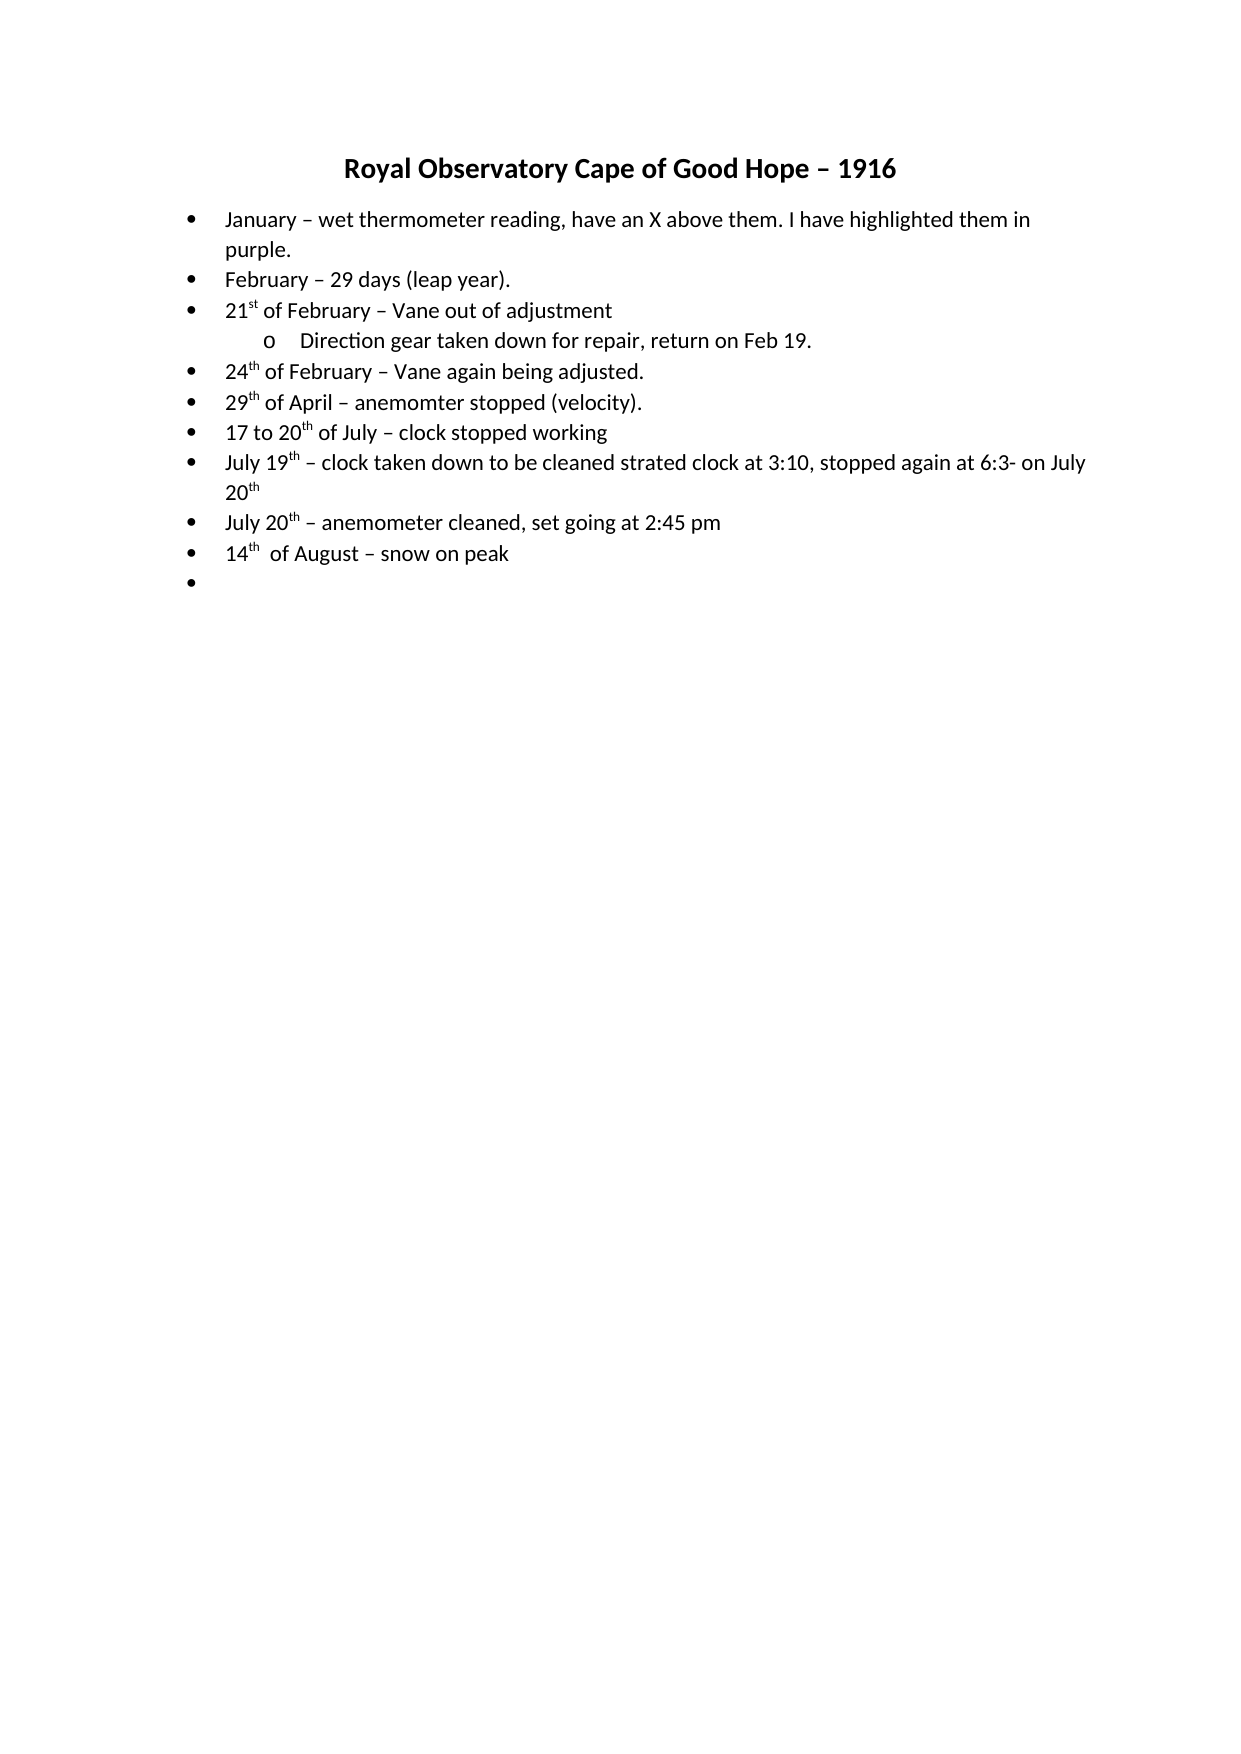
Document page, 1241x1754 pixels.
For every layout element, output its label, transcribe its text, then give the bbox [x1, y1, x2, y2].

text Royal Observatory Cape of Good Hope – 1916 [150, 150, 1090, 186]
list 29th of April – anemomter stopped (velocity). [187, 388, 1090, 416]
list February – 29 days (leap year). [187, 266, 1090, 293]
list 17 to 20th of July – clock stopped working [187, 418, 1090, 446]
list 14th of August – snow on peak [187, 539, 1090, 567]
list 24th of February – Vane again being adjusted. [187, 357, 1090, 385]
list January – wet thermometer reading, have an X above them. I have highlighted them in purple. [187, 205, 1090, 263]
list Direction gear taken down for repair, return on Feb 19. [262, 326, 1090, 355]
list 21st of February – Vane out of adjustment [187, 296, 1090, 324]
list July 20th – anemometer cleaned, set going at 2:45 pm [187, 508, 1090, 536]
list July 19th – clock taken down to be cleaned strated clock at 3:10, stopped again at 6:3- on July 20th [187, 448, 1090, 506]
